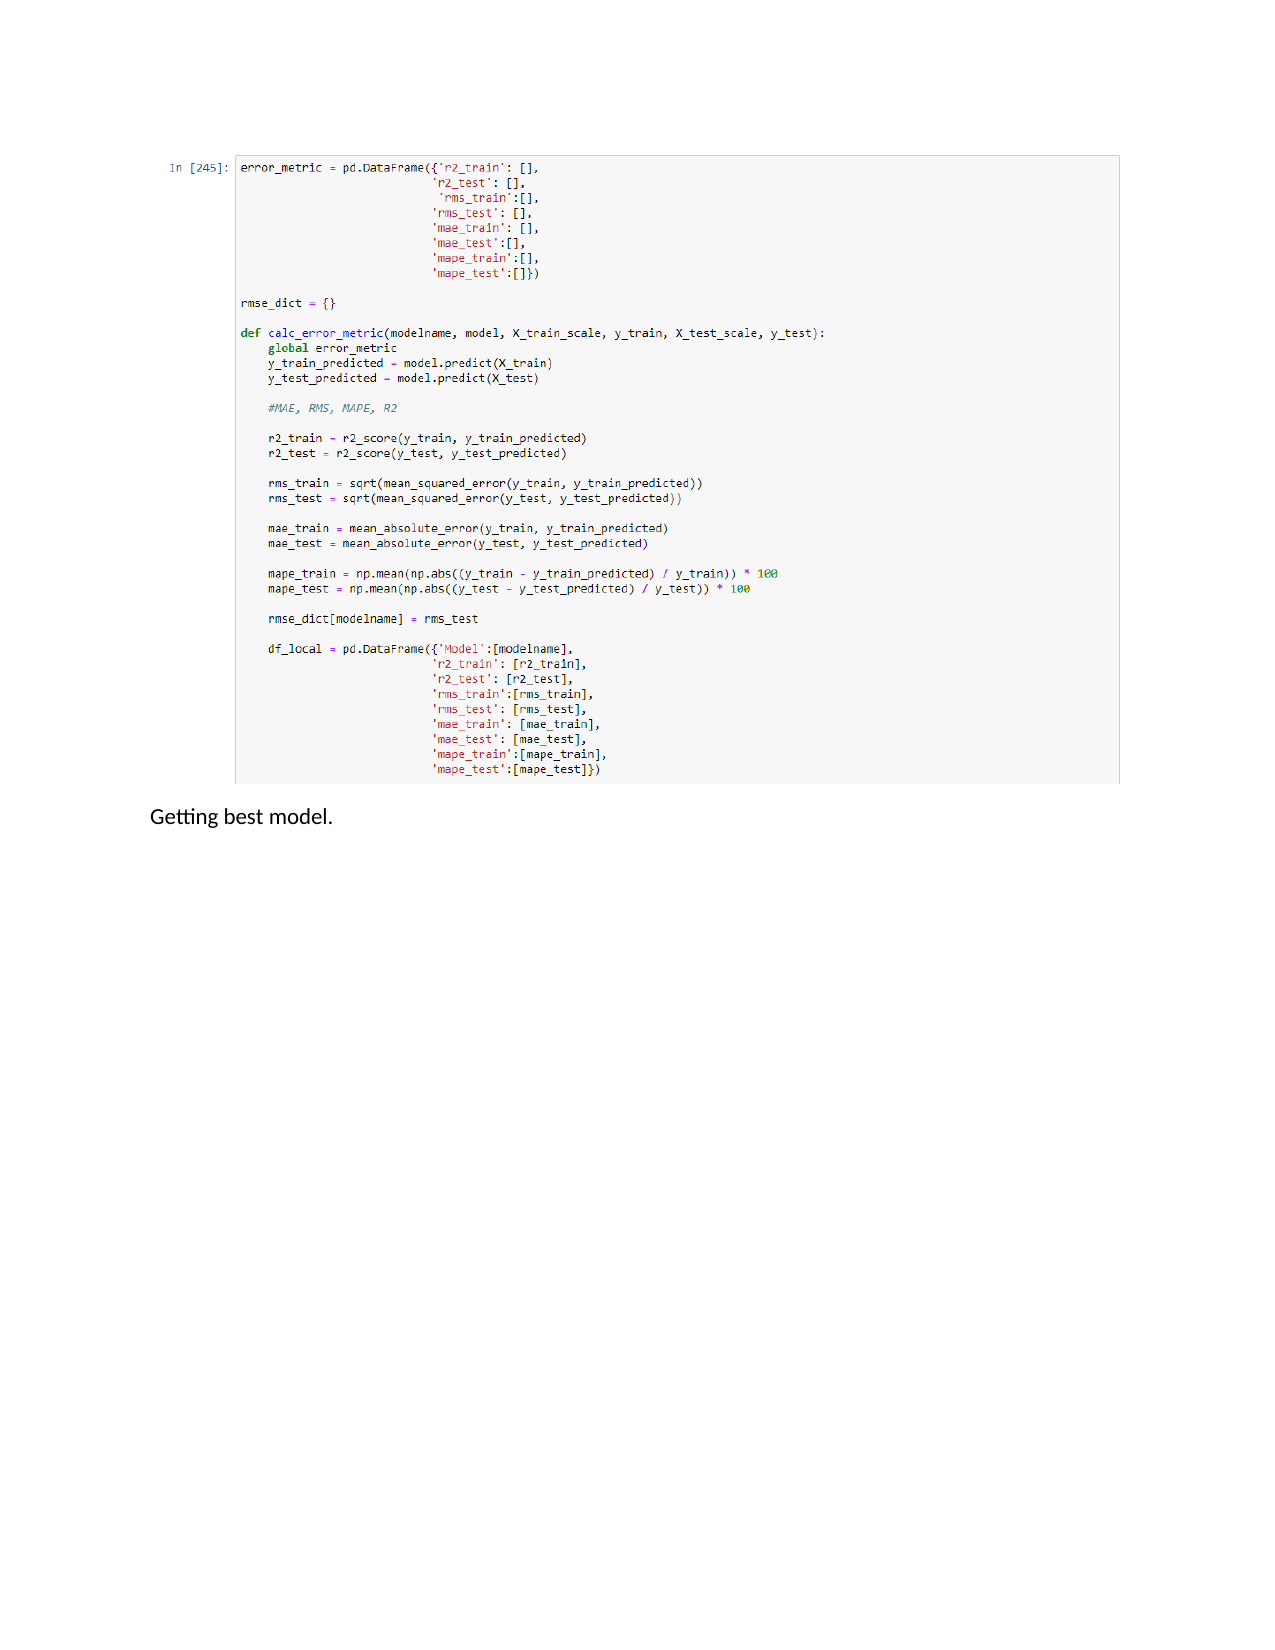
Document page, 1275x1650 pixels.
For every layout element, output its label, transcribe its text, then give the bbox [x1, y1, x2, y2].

picture [150, 150, 1125, 784]
text Getting best model. [150, 802, 1125, 830]
